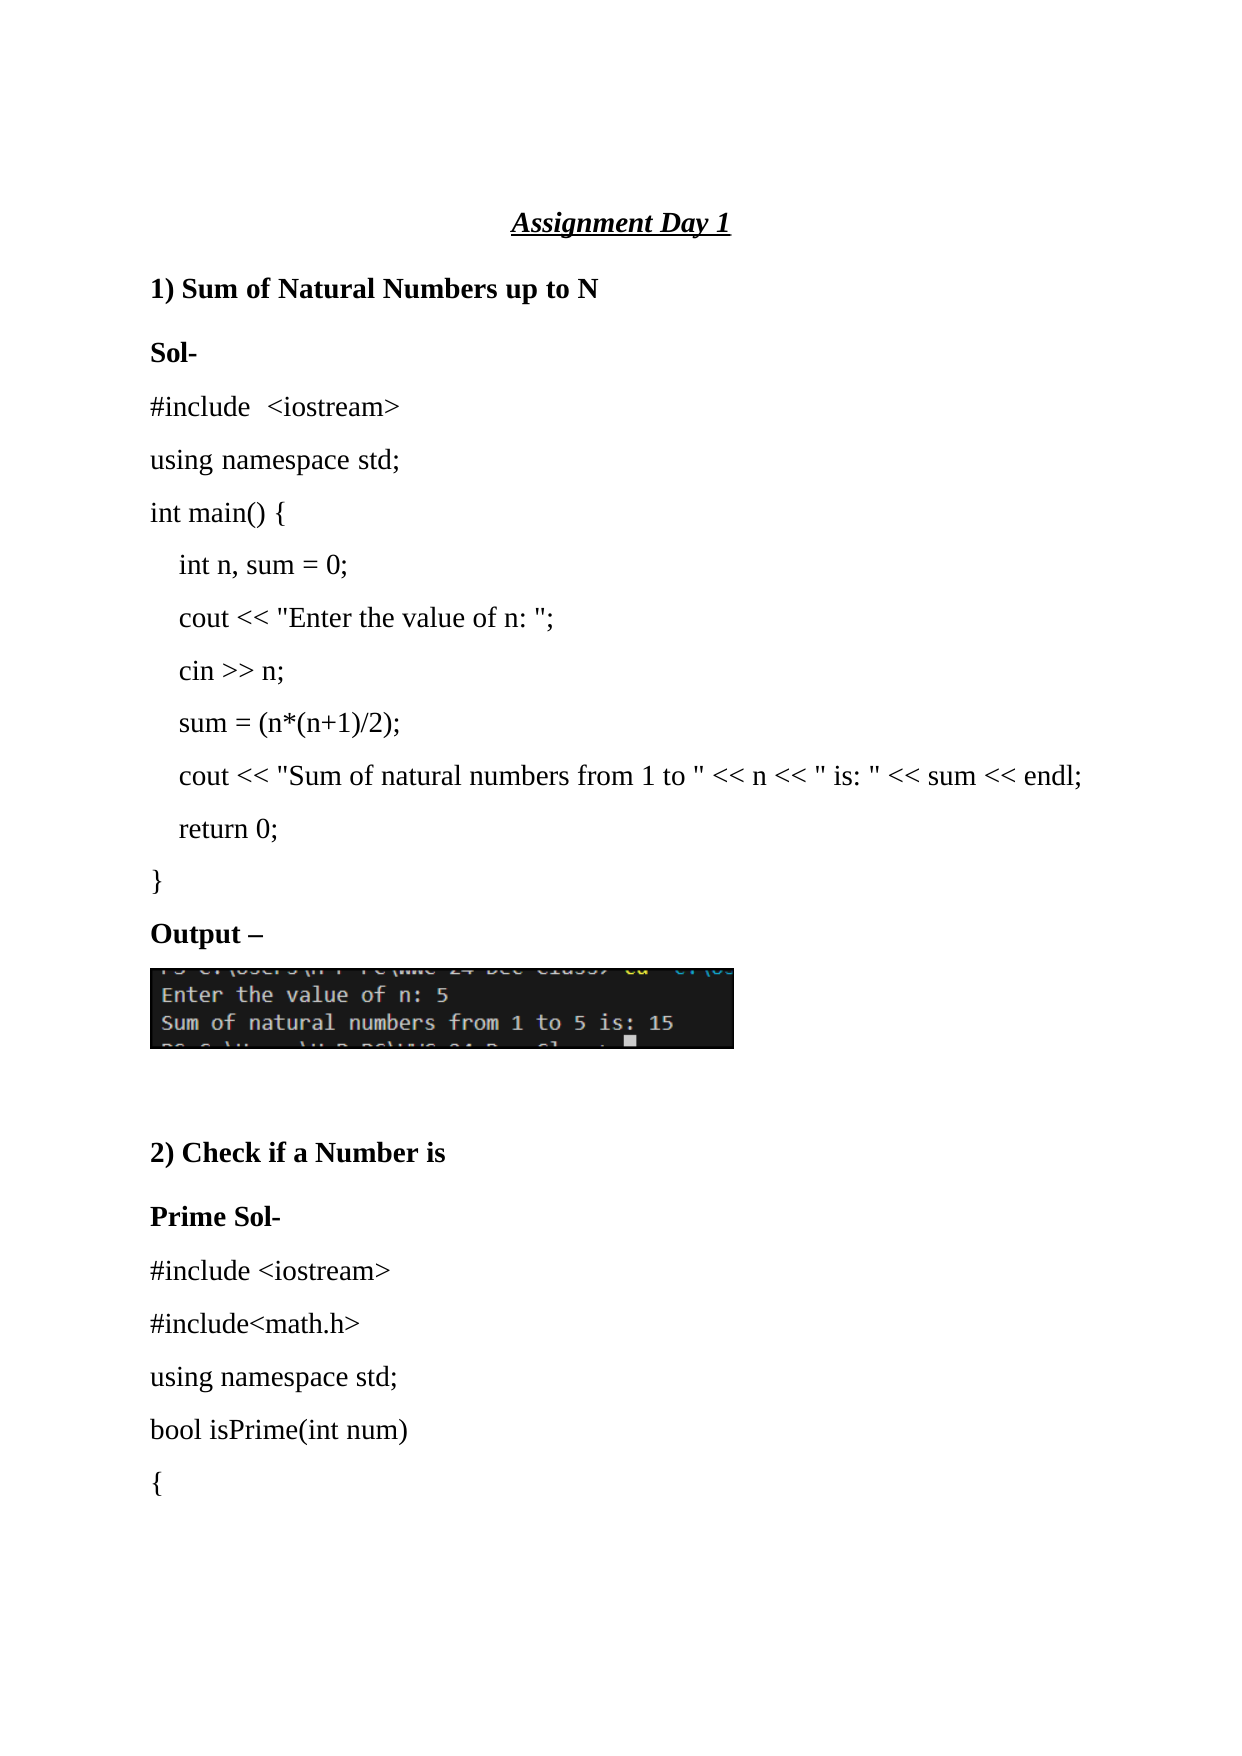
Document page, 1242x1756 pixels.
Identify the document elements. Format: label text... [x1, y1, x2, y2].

list Check if a Number is Prime Sol- [150, 1104, 526, 1233]
text cout << "Enter the value of n: "; cin >> n; [179, 600, 559, 686]
text } [150, 864, 1094, 897]
text #include <iostream> using namespace std; int main() { [150, 389, 400, 528]
text Assignment Day 1 [149, 205, 1094, 239]
text sum = (n*(n+1)/2); [179, 705, 1094, 739]
text Output – [150, 916, 1094, 950]
text #include <iostream> #include<math.h> using namespace std; bool isPrime(int num) { [150, 1253, 427, 1499]
text cout << "Sum of natural numbers from 1 to " << n << " is: " << sum << endl; return 0; [179, 758, 1094, 844]
text int n, sum = 0; [179, 548, 1094, 581]
picture [150, 968, 734, 1049]
list Sum of Natural Numbers up to N Sol- [150, 240, 599, 369]
